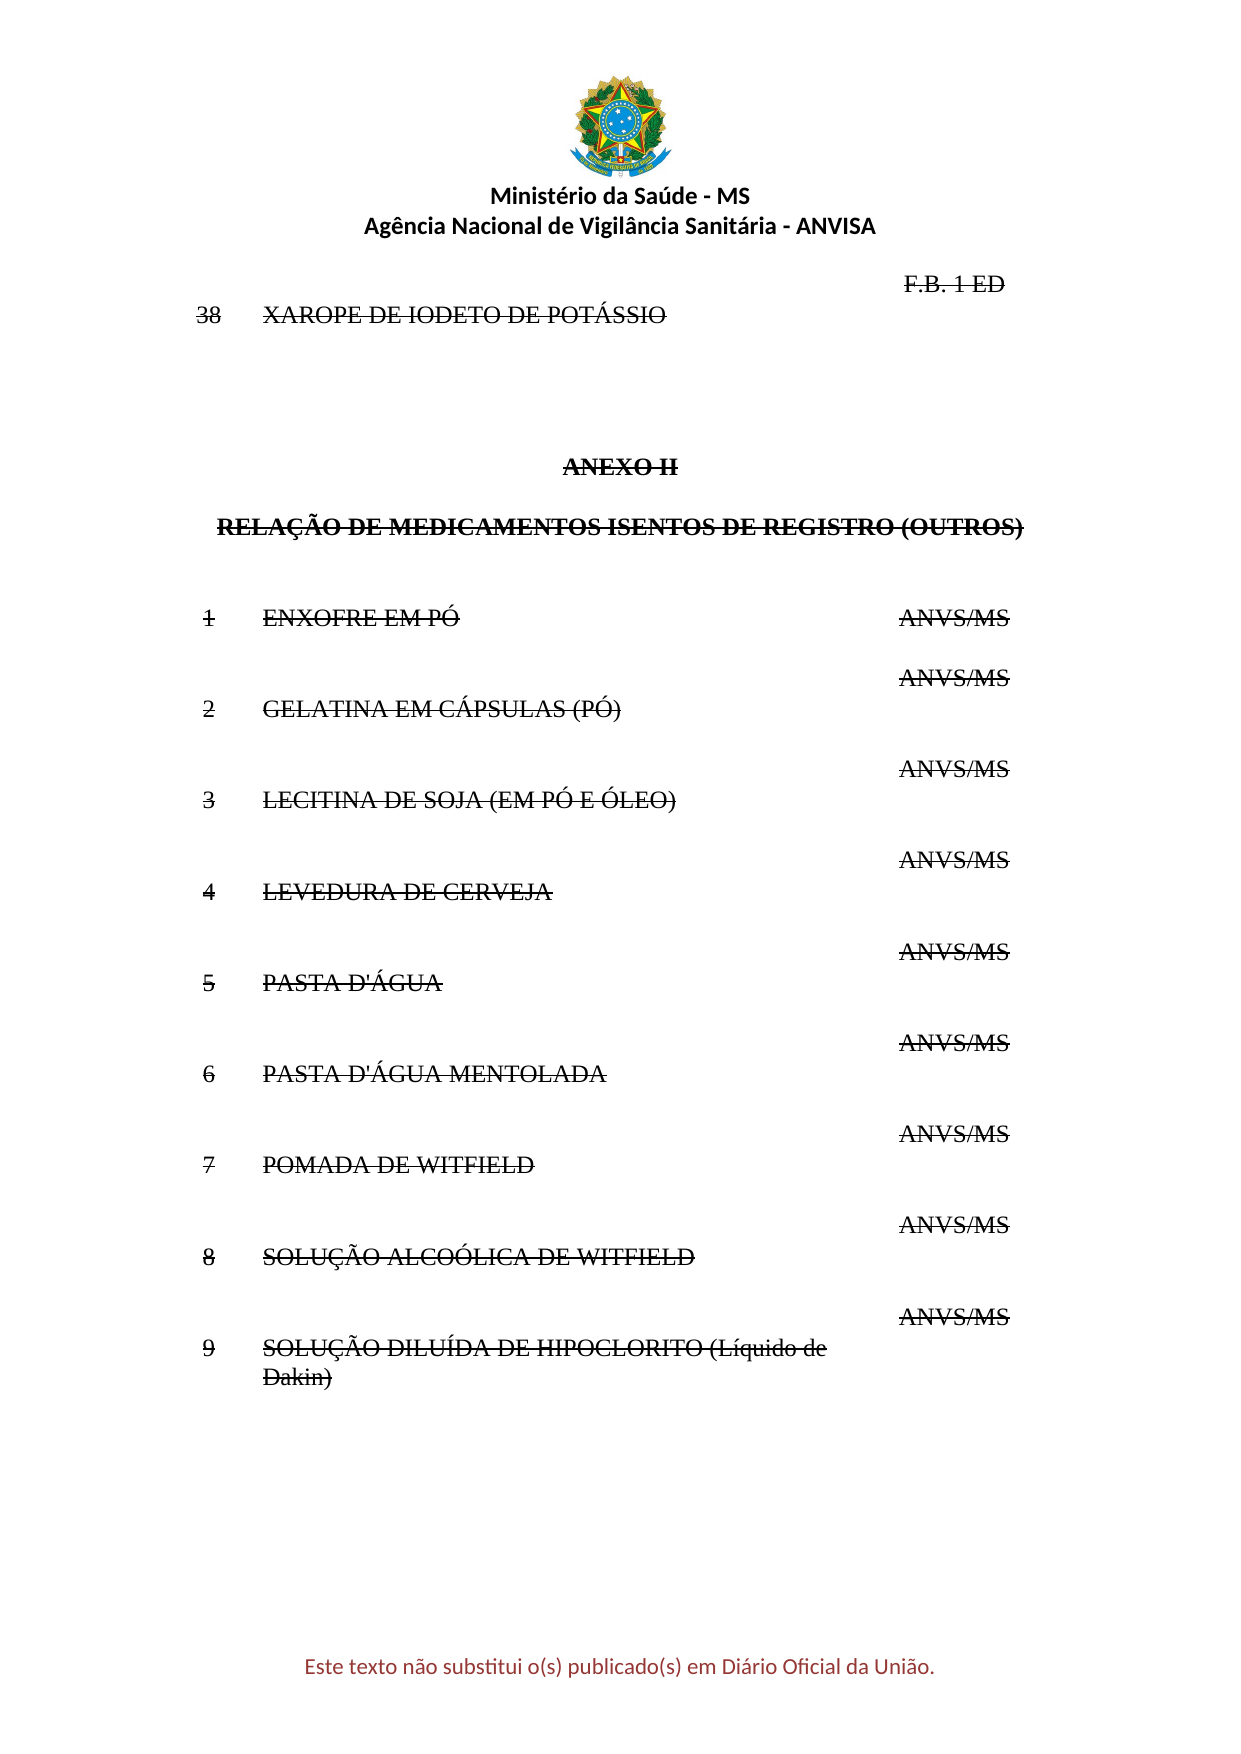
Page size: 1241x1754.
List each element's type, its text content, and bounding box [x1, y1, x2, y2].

table_cell XAROPE DE IODETO DE POTÁSSIO [251, 269, 842, 360]
table_cell SOLUÇÃO ALCOÓLICA DE WITFIELD [251, 1210, 842, 1302]
table_cell 7 [166, 1119, 251, 1210]
table_cell LECITINA DE SOJA (EM PÓ E ÓLEO) [251, 754, 842, 845]
table_cell 38 [166, 269, 251, 360]
table_header 1 [166, 572, 251, 663]
table_cell GELATINA EM CÁPSULAS (PÓ) [251, 663, 842, 754]
table_cell 3 [166, 754, 251, 845]
table_cell ANVS/MS [842, 845, 1066, 937]
table_cell F.B. 1 ED [842, 269, 1066, 360]
table_header ENXOFRE EM PÓ [251, 572, 842, 663]
table_cell PASTA D'ÁGUA [251, 937, 842, 1028]
text RELAÇÃO DE MEDICAMENTOS ISENTOS DE REGISTRO (OUTROS) [177, 512, 1063, 540]
table_cell ANVS/MS [842, 754, 1066, 845]
table_cell SOLUÇÃO DILUÍDA DE HIPOCLORITO (Líquido de Dakin) [251, 1302, 842, 1422]
table_cell 9 [166, 1302, 251, 1422]
table_cell ANVS/MS [842, 937, 1066, 1028]
table_header ANVS/MS [842, 572, 1066, 663]
table_cell 5 [166, 937, 251, 1028]
table_cell ANVS/MS [842, 1119, 1066, 1210]
table_cell 8 [166, 1210, 251, 1302]
table_cell 6 [166, 1028, 251, 1119]
table_cell ANVS/MS [842, 1028, 1066, 1119]
table_cell POMADA DE WITFIELD [251, 1119, 842, 1210]
table_cell ANVS/MS [842, 663, 1066, 754]
table_cell 2 [166, 663, 251, 754]
text ANEXO II [177, 452, 1063, 480]
table_cell ANVS/MS [842, 1302, 1066, 1422]
table_cell LEVEDURA DE CERVEJA [251, 845, 842, 937]
picture [566, 73, 674, 180]
table_cell 4 [166, 845, 251, 937]
table_cell PASTA D'ÁGUA MENTOLADA [251, 1028, 842, 1119]
table_cell ANVS/MS [842, 1210, 1066, 1302]
